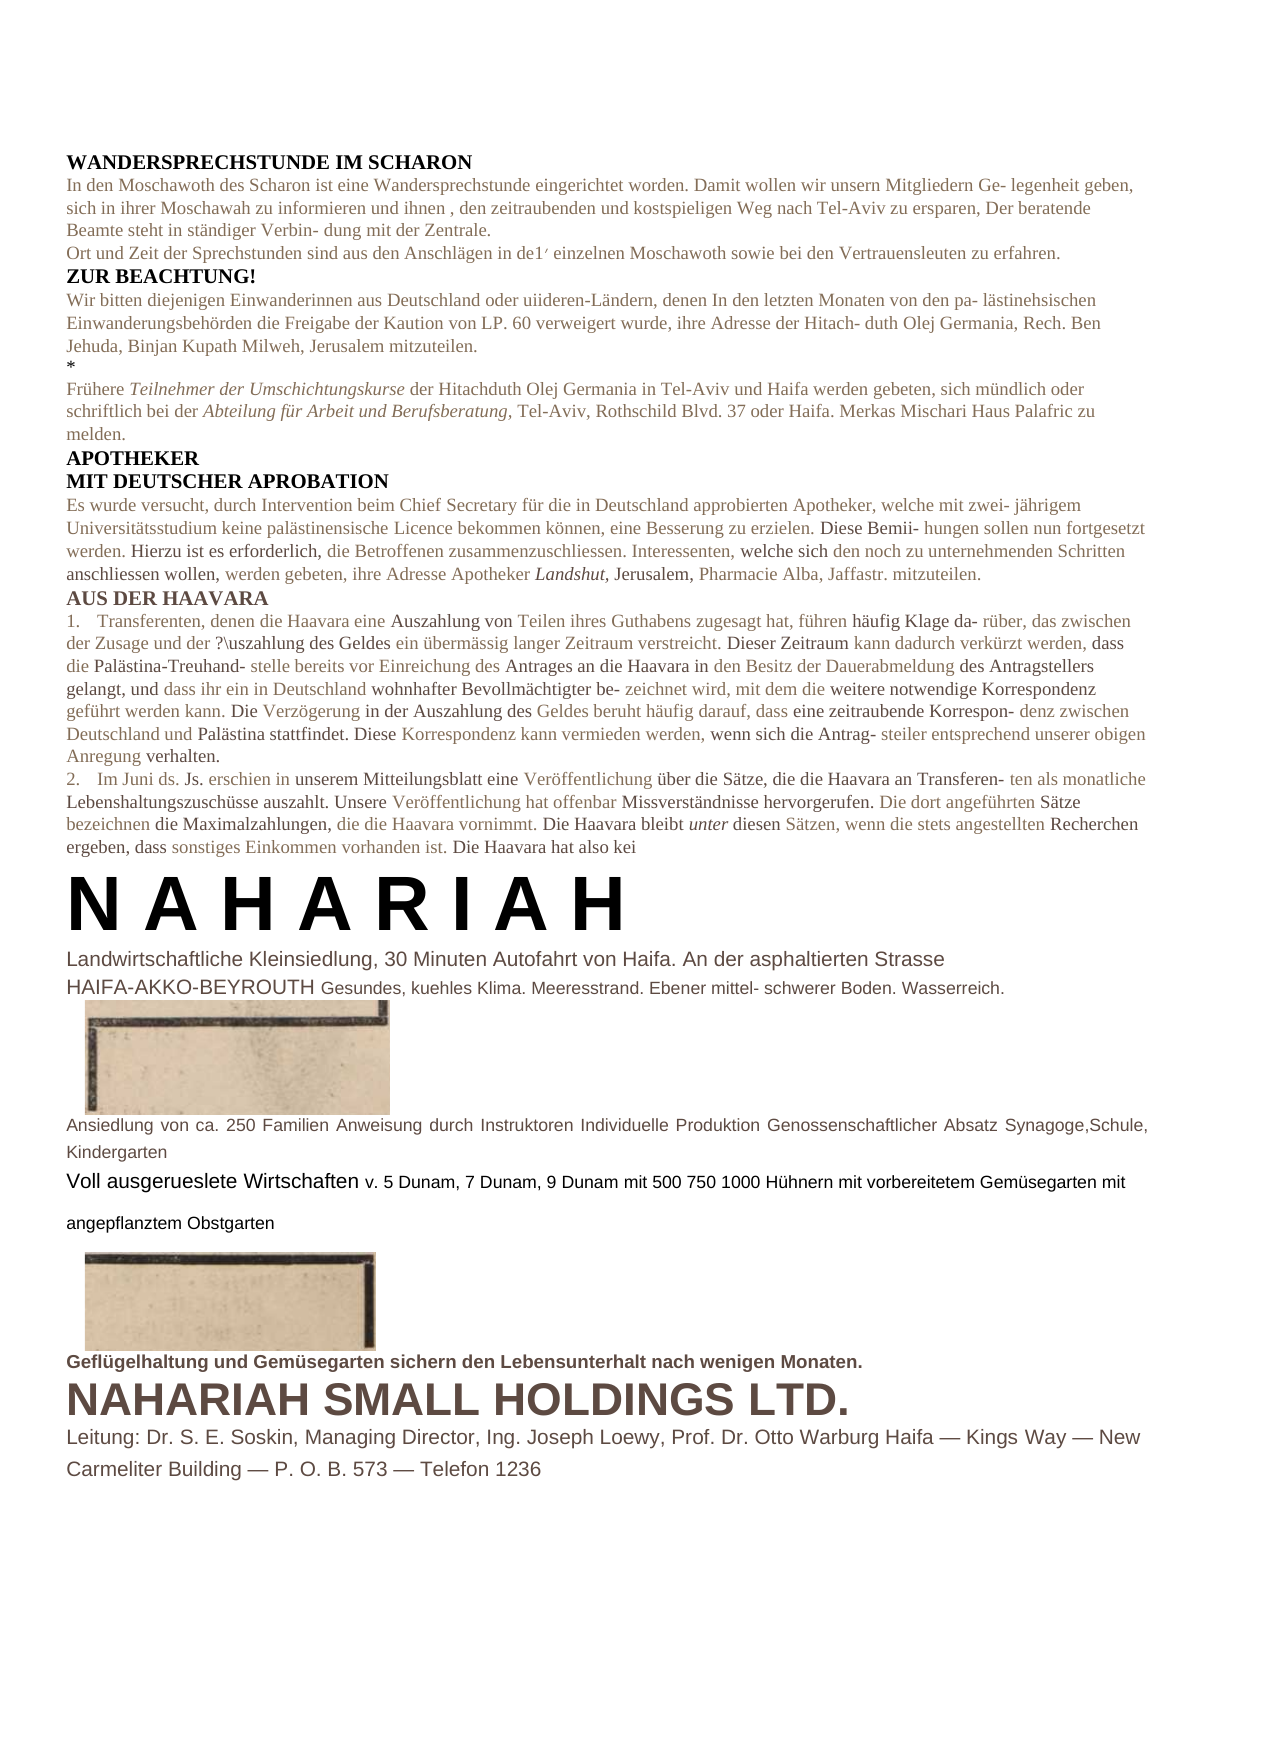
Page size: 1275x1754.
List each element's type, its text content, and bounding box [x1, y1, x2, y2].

list Im Juni ds. Js. erschien in unserem Mitteilungsblatt eine Veröffentlichung über die Sätze, die die Haavara an Transferen- ten als monatliche Lebenshaltungszuschüsse auszahlt. Unsere Veröffentlichung hat offenbar Missverständnisse hervorgerufen. Die dort angeführten Sätze bezeichnen die Maximalzahlungen, die die Haavara vornimmt. Die Haavara bleibt unter diesen Sätzen, wenn die stets angestellten Recherchen ergeben, dass sonstiges Einkommen vorhanden ist. Die Haavara hat also kei [66, 768, 1150, 857]
text In den Moschawoth des Scharon ist eine Wandersprechstunde eingerichtet worden. Damit wollen wir unsern Mitgliedern Ge- legenheit geben, sich in ihrer Moschawah zu informieren und ihnen , den zeitraubenden und kostspieligen Weg nach Tel-Aviv zu ersparen, Der beratende Beamte steht in ständiger Verbin- dung mit der Zentrale. [66, 174, 1150, 241]
text ZUR BEACHTUNG! [66, 264, 1150, 288]
text N A H A R I A H [66, 858, 1150, 947]
text AUS DER HAAVARA [66, 586, 1150, 610]
text MIT DEUTSCHER APROBATION [66, 469, 1150, 493]
text Es wurde versucht, durch Intervention beim Chief Secretary für die in Deutschland approbierten Apotheker, welche mit zwei- jährigem Universitätsstudium keine palästinensische Licence bekommen können, eine Besserung zu erzielen. Diese Bemii- hungen sollen nun fortgesetzt werden. Hierzu ist es erforderlich, die Betroffenen zusammenzuschliessen. Interessenten, welche sich den noch zu unternehmenden Schritten anschliessen wollen, werden gebeten, ihre Adresse Apotheker Landshut, Jerusalem, Pharmacie Alba, Jaffastr. mitzuteilen. [66, 493, 1150, 584]
text Ort und Zeit der Sprechstunden sind aus den Anschlägen in de1׳ einzelnen Moschawoth sowie bei den Vertrauensleuten zu erfahren. [66, 242, 1150, 263]
text APOTHEKER [66, 445, 1150, 469]
text Landwirtschaftliche Kleinsiedlung, 30 Minuten Autofahrt von Haifa. An der asphaltierten Strasse [66, 947, 1150, 971]
text WANDERSPRECHSTUNDE IM SCHARON [66, 150, 1150, 174]
text NAHARIAH SMALL HOLDINGS LTD. [66, 1372, 1150, 1425]
text Frühere Teilnehmer der Umschichtungskurse der Hitachduth Olej Germania in Tel-Aviv und Haifa werden gebeten, sich mündlich oder schriftlich bei der Abteilung für Arbeit und Berufsberatung, Tel-Aviv, Rothschild Blvd. 37 oder Haifa. Merkas Mischari Haus Palafric zu melden. [66, 378, 1150, 444]
text Leitung: Dr. S. E. Soskin, Managing Director, Ing. Joseph Loewy, Prof. Dr. Otto Warburg Haifa — Kings Way — New Carmeliter Building — P. O. B. 573 — Telefon 1236 [66, 1425, 1150, 1481]
text Geflügelhaltung und Gemüsegarten sichern den Lebensunterhalt nach wenigen Monaten. [66, 1350, 1150, 1372]
text Wir bitten diejenigen Einwanderinnen aus Deutschland oder uiideren-Ländern, denen In den letzten Monaten von den pa- lästinehsischen Einwanderungsbehörden die Freigabe der Kaution von LP. 60 verweigert wurde, ihre Adresse der Hitach- duth Olej Germania, Rech. Ben Jehuda, Binjan Kupath Milweh, Jerusalem mitzuteilen. [66, 288, 1150, 357]
picture [84, 1000, 390, 1115]
text * [66, 358, 1150, 378]
list Transferenten, denen die Haavara eine Auszahlung von Teilen ihres Guthabens zugesagt hat, führen häufig Klage da- rüber, das zwischen der Zusage und der ?\uszahlung des Geldes ein übermässig langer Zeitraum verstreicht. Dieser Zeitraum kann dadurch verkürzt werden, dass die Palästina-Treuhand- stelle bereits vor Einreichung des Antrages an die Haavara in den Besitz der Dauerabmeldung des Antragstellers gelangt, und dass ihr ein in Deutschland wohnhafter Bevollmächtigter be- zeichnet wird, mit dem die weitere notwendige Korrespondenz geführt werden kann. Die Verzögerung in der Auszahlung des Geldes beruht häufig darauf, dass eine zeitraubende Korrespon- denz zwischen Deutschland und Palästina stattfindet. Diese Korrespondenz kann vermieden werden, wenn sich die Antrag- steiler entsprechend unserer obigen Anregung verhalten. [66, 610, 1150, 767]
text HAIFA-AKKO-BEYROUTH Gesundes, kuehles Klima. Meeresstrand. Ebener mittel- schwerer Boden. Wasserreich. [66, 974, 1150, 998]
text Ansiedlung von ca. 250 Familien Anweisung durch Instruktoren Individuelle Produktion Genossenschaftlicher Absatz Synagoge,Schule, Kindergarten [66, 1114, 1150, 1162]
text Voll ausgerueslete Wirtschaften v. 5 Dunam, 7 Dunam, 9 Dunam mit 500 750 1000 Hühnern mit vorbereitetem Gemüsegarten mit angepflanztem Obstgarten [66, 1169, 1150, 1233]
picture [84, 1252, 376, 1351]
